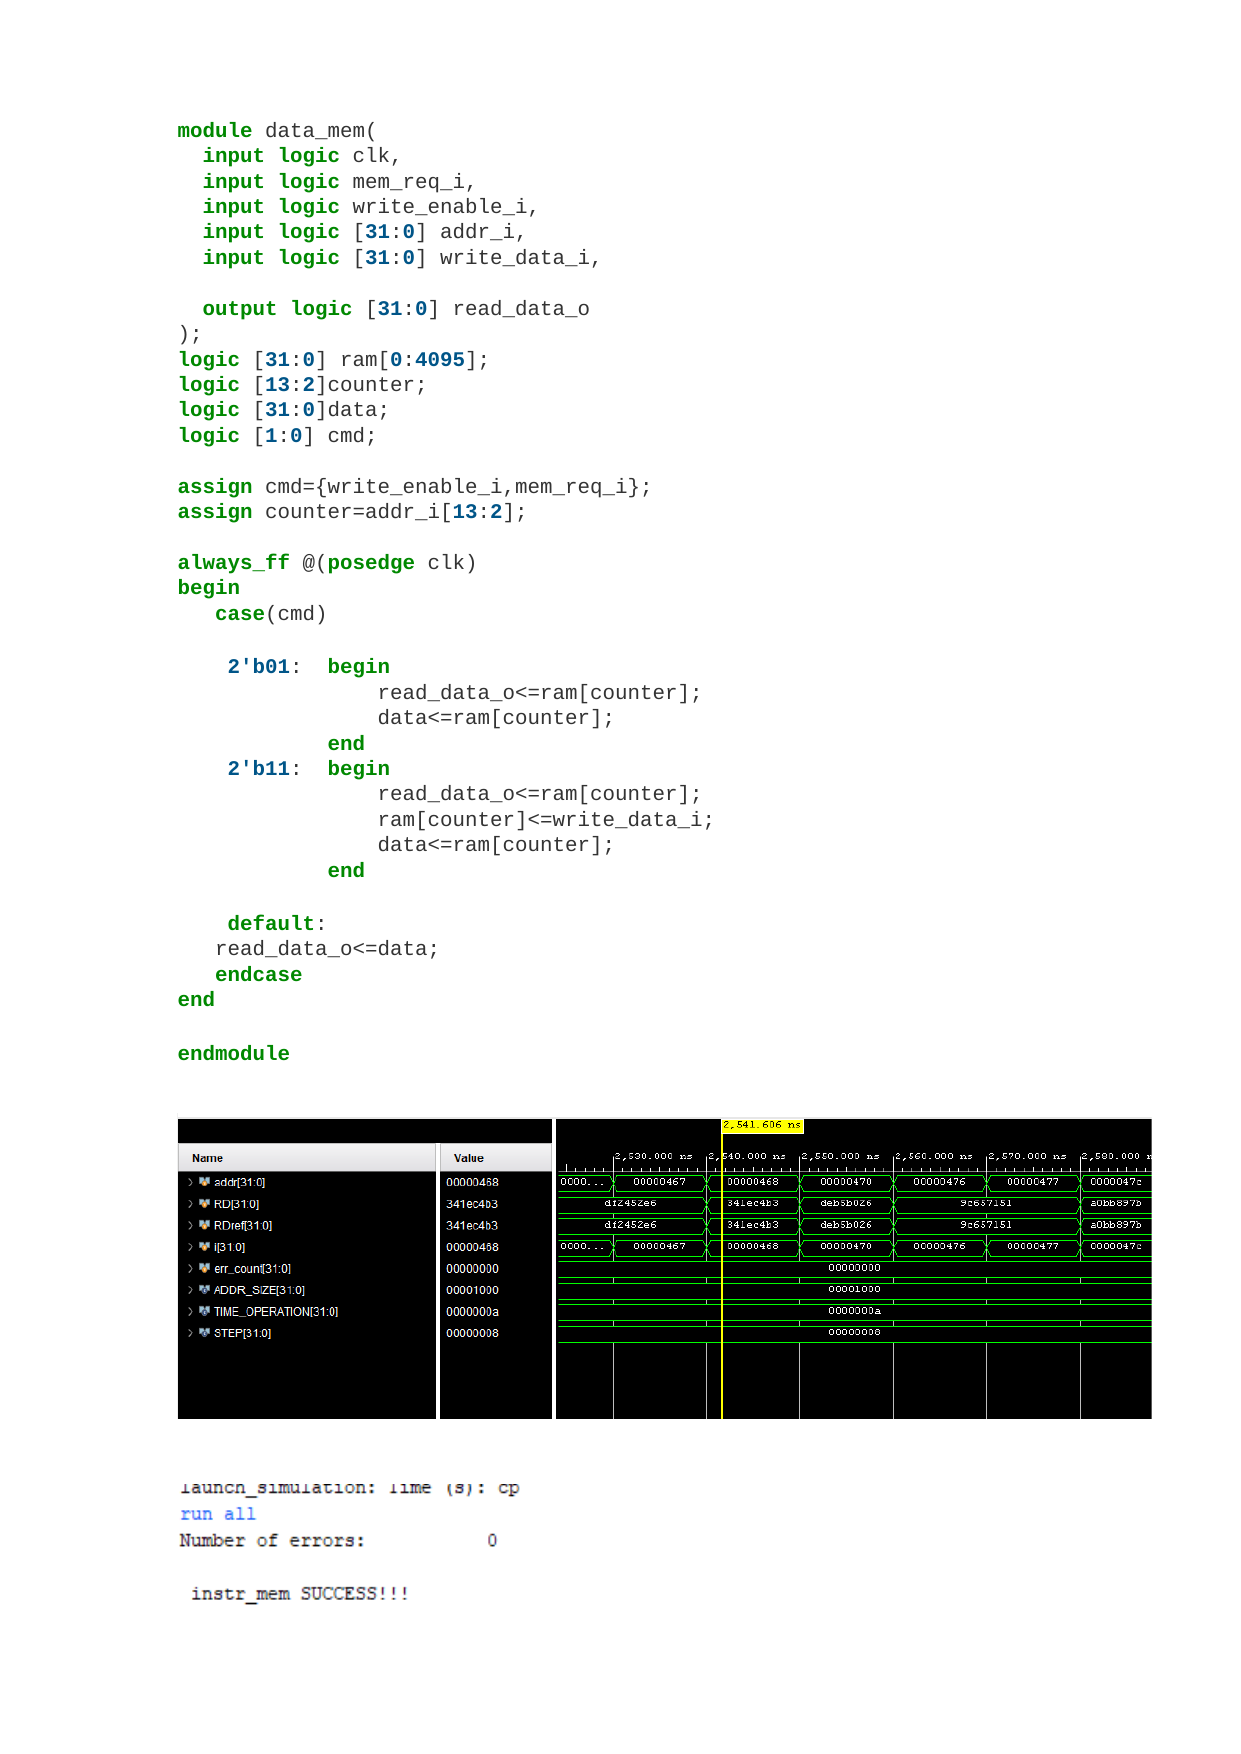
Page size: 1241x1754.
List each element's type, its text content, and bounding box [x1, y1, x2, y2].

text data<=ram[counter]; [177, 705, 1152, 731]
picture [177, 1484, 520, 1614]
text end [177, 858, 1152, 883]
text end [177, 987, 1152, 1013]
text 2'b11: begin [177, 756, 1152, 782]
text always_ff @(posedge clk) [177, 550, 1152, 576]
text endmodule [177, 1041, 1152, 1066]
text logic [31:0] ram[0:4095]; [177, 347, 1152, 372]
text read_data_o<=ram[counter]; [177, 782, 1152, 807]
text ); [177, 321, 1152, 347]
picture [177, 1113, 1152, 1419]
text input logic [31:0] addr_i, [177, 220, 1152, 245]
text input logic clk, [177, 143, 1152, 169]
text input logic write_enable_i, [177, 194, 1152, 220]
text assign counter=addr_i[13:2]; [177, 499, 1152, 525]
text ram[counter]<=write_data_i; [177, 807, 1152, 832]
text logic [1:0] cmd; [177, 423, 1152, 448]
text input logic [31:0] write_data_i, [177, 245, 1152, 271]
text data<=ram[counter]; [177, 832, 1152, 858]
text module data_mem( [177, 118, 1152, 143]
text read_data_o<=ram[counter]; [177, 680, 1152, 705]
text begin [177, 576, 1152, 601]
text logic [13:2]counter; [177, 372, 1152, 398]
text endcase [177, 962, 1152, 987]
text case(cmd) [177, 601, 1152, 626]
text logic [31:0]data; [177, 398, 1152, 423]
text output logic [31:0] read_data_o [177, 296, 1152, 321]
text assign cmd={write_enable_i,mem_req_i}; [177, 474, 1152, 499]
text input logic mem_req_i, [177, 169, 1152, 194]
text end [177, 731, 1152, 756]
text read_data_o<=data; [177, 937, 1152, 962]
text default: [177, 911, 1152, 937]
text 2'b01: begin [177, 654, 1152, 680]
